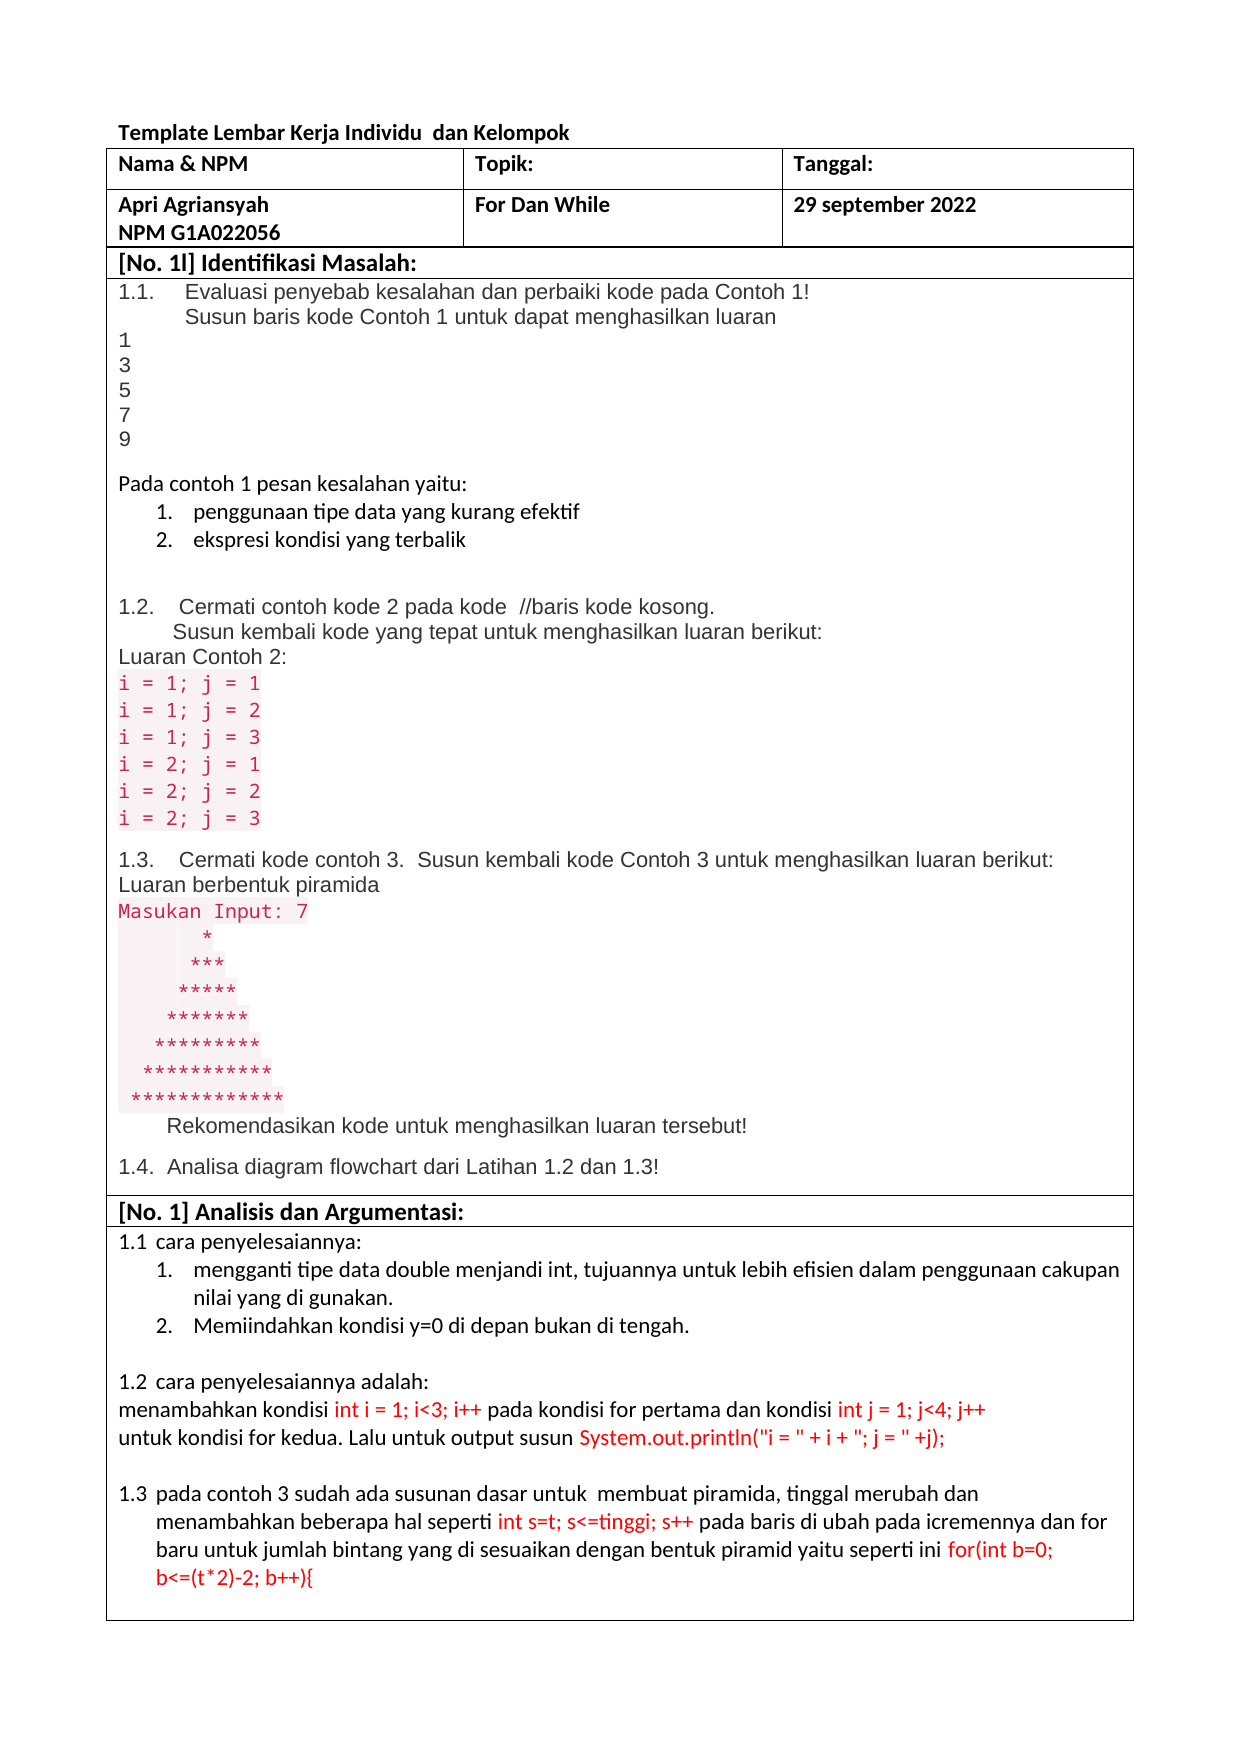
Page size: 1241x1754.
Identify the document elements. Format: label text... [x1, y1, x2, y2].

table_cell [No. 1] Analisis dan Argumentasi: [107, 1196, 1133, 1226]
table_cell 29 september 2022 [783, 190, 1133, 246]
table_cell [107, 1227, 1133, 1619]
table_header Nama & NPM [107, 149, 463, 189]
table_cell Apri Agriansyah NPM G1A022056 [107, 190, 463, 246]
table_cell 1.1. Evaluasi penyebab kesalahan dan perbaiki kode pada Contoh 1! Susun baris kode Contoh 1 untuk dapat menghasilkan luaran 1 3 5 7 9 Pada contoh 1 pesan kesalahan yaitu: penggunaan tipe data yang kurang efektif ekspresi kondisi yang terbalik 1.2. Cermati contoh kode 2 pada kode //baris kode kosong. Susun kembali kode yang tepat untuk menghasilkan luaran berikut: Luaran Contoh 2: i = 1; j = 1 i = 1; j = 2 i = 1; j = 3 i = 2; j = 1 i = 2; j = 2 i = 2; j = 3 1.3. Cermati kode contoh 3. Susun kembali kode Contoh 3 untuk menghasilkan luaran berikut: Luaran berbentuk piramida Masukan Input: 7 * *** ***** ******* ********* *********** ************* Rekomendasikan kode untuk menghasilkan luaran tersebut! 1.4. Analisa diagram flowchart dari Latihan 1.2 dan 1.3! [107, 279, 1133, 1194]
table_cell For Dan While [464, 190, 782, 246]
table_cell [No. 1l] Identifikasi Masalah: [107, 248, 1133, 278]
table_header Tanggal: [783, 149, 1133, 189]
table_header Topik: [464, 149, 782, 189]
text Template Lembar Kerja Individu dan Kelompok [118, 118, 1122, 146]
